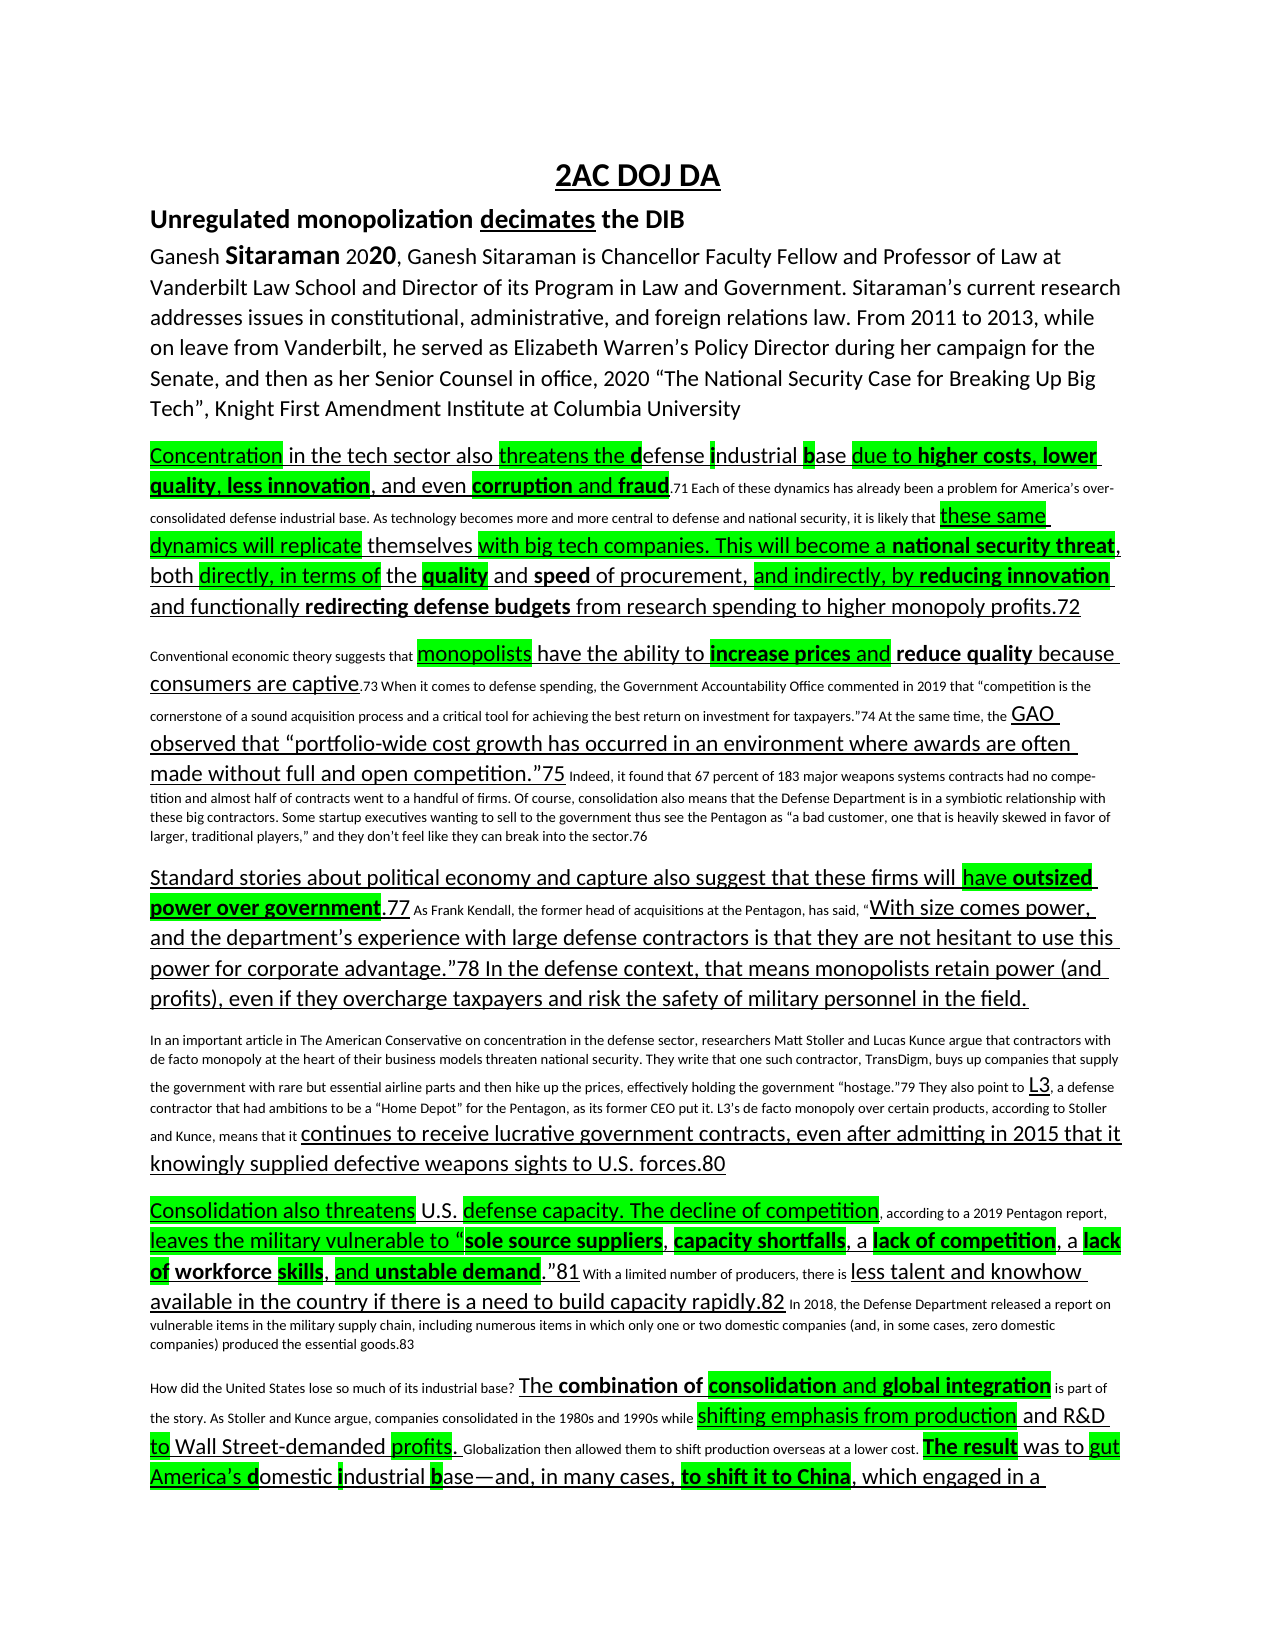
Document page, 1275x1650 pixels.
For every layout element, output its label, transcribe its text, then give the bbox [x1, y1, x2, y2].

subtitle 2AC DOJ DA [150, 154, 1125, 195]
text Standard stories about political economy and capture also suggest that these firms will have outsized power over government.77 As Frank Kendall, the former head of acquisitions at the Pentagon, has said, “With size comes power, and the department’s experience with large defense contractors is that they are not hesitant to use this power for corporate advantage.”78 In the defense context, that means monopolists retain power (and profits), even if they overcharge taxpayers and risk the safety of military personnel in the field. [150, 863, 1125, 1012]
text In an important article in The American Conservative on concentration in the defense sector, researchers Matt Stoller and Lucas Kunce argue that contractors with de facto monopoly at the heart of their business models threaten national security. They write that one such contractor, TransDigm, buys up companies that supply the government with rare but essential airline parts and then hike up the prices, effectively holding the government “hostage.”79 They also point to L3, a defense contractor that had ambitions to be a “Home Depot” for the Pentagon, as its former CEO put it. L3’s de facto monopoly over certain products, according to Stoller and Kunce, means that it continues to receive lucrative government contracts, even after admitting in 2015 that it knowingly supplied defective weapons sights to U.S. forces.80 [150, 1031, 1125, 1178]
text Conventional economic theory suggests that monopolists have the ability to increase prices and reduce quality because consumers are captive.73 When it comes to defense spending, the Government Accountability Office commented in 2019 that “competition is the cornerstone of a sound acquisition process and a critical tool for achieving the best return on investment for taxpayers.”74 At the same time, the GAO observed that “portfolio-wide cost growth has occurred in an environment where awards are often made without full and open competition.”75 Indeed, it found that 67 percent of 183 major weapons systems contracts had no compe-tition and almost half of contracts went to a handful of firms. Of course, consolidation also means that the Defense Department is in a symbiotic relationship with these big contractors. Some startup executives wanting to sell to the government thus see the Pentagon as “a bad customer, one that is heavily skewed in favor of larger, traditional players,” and they don’t feel like they can break into the sector.76 [150, 639, 1125, 845]
text Consolidation also threatens U.S. defense capacity. The decline of competition, according to a 2019 Pentagon report, leaves the military vulnerable to “sole source suppliers, capacity shortfalls, a lack of competition, a lack of workforce skills, and unstable demand.”81 With a limited number of producers, there is less talent and knowhow available in the country if there is a need to build capacity rapidly.82 In 2018, the Defense Department released a report on vulnerable items in the military supply chain, including numerous items in which only one or two domestic companies (and, in some cases, zero domestic companies) produced the essential goods.83 [150, 1196, 1125, 1353]
text Ganesh Sitaraman 2020, Ganesh Sitaraman is Chancellor Faculty Fellow and Professor of Law at Vanderbilt Law School and Director of its Program in Law and Government. Sitaraman’s current research addresses issues in constitutional, administrative, and foreign relations law. From 2011 to 2013, while on leave from Vanderbilt, he served as Elizabeth Warren’s Policy Director during her campaign for the Senate, and then as her Senior Counsel in office, 2020 “The National Security Case for Breaking Up Big Tech”, Knight First Amendment Institute at Columbia University [150, 238, 1125, 422]
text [150, 1371, 1125, 1490]
text Concentration in the tech sector also threatens the defense industrial base due to higher costs, lower quality, less innovation, and even corruption and fraud.71 Each of these dynamics has already been a problem for America’s over-consolidated defense industrial base. As technology becomes more and more central to defense and national security, it is likely that these same dynamics will replicate themselves with big tech companies. This will become a national security threat, both directly, in terms of the quality and speed of procurement, and indirectly, by reducing innovation and functionally redirecting defense budgets from research spending to higher monopoly profits.72 [150, 441, 1125, 620]
subtitle Unregulated monopolization decimates the DIB [150, 202, 1125, 235]
